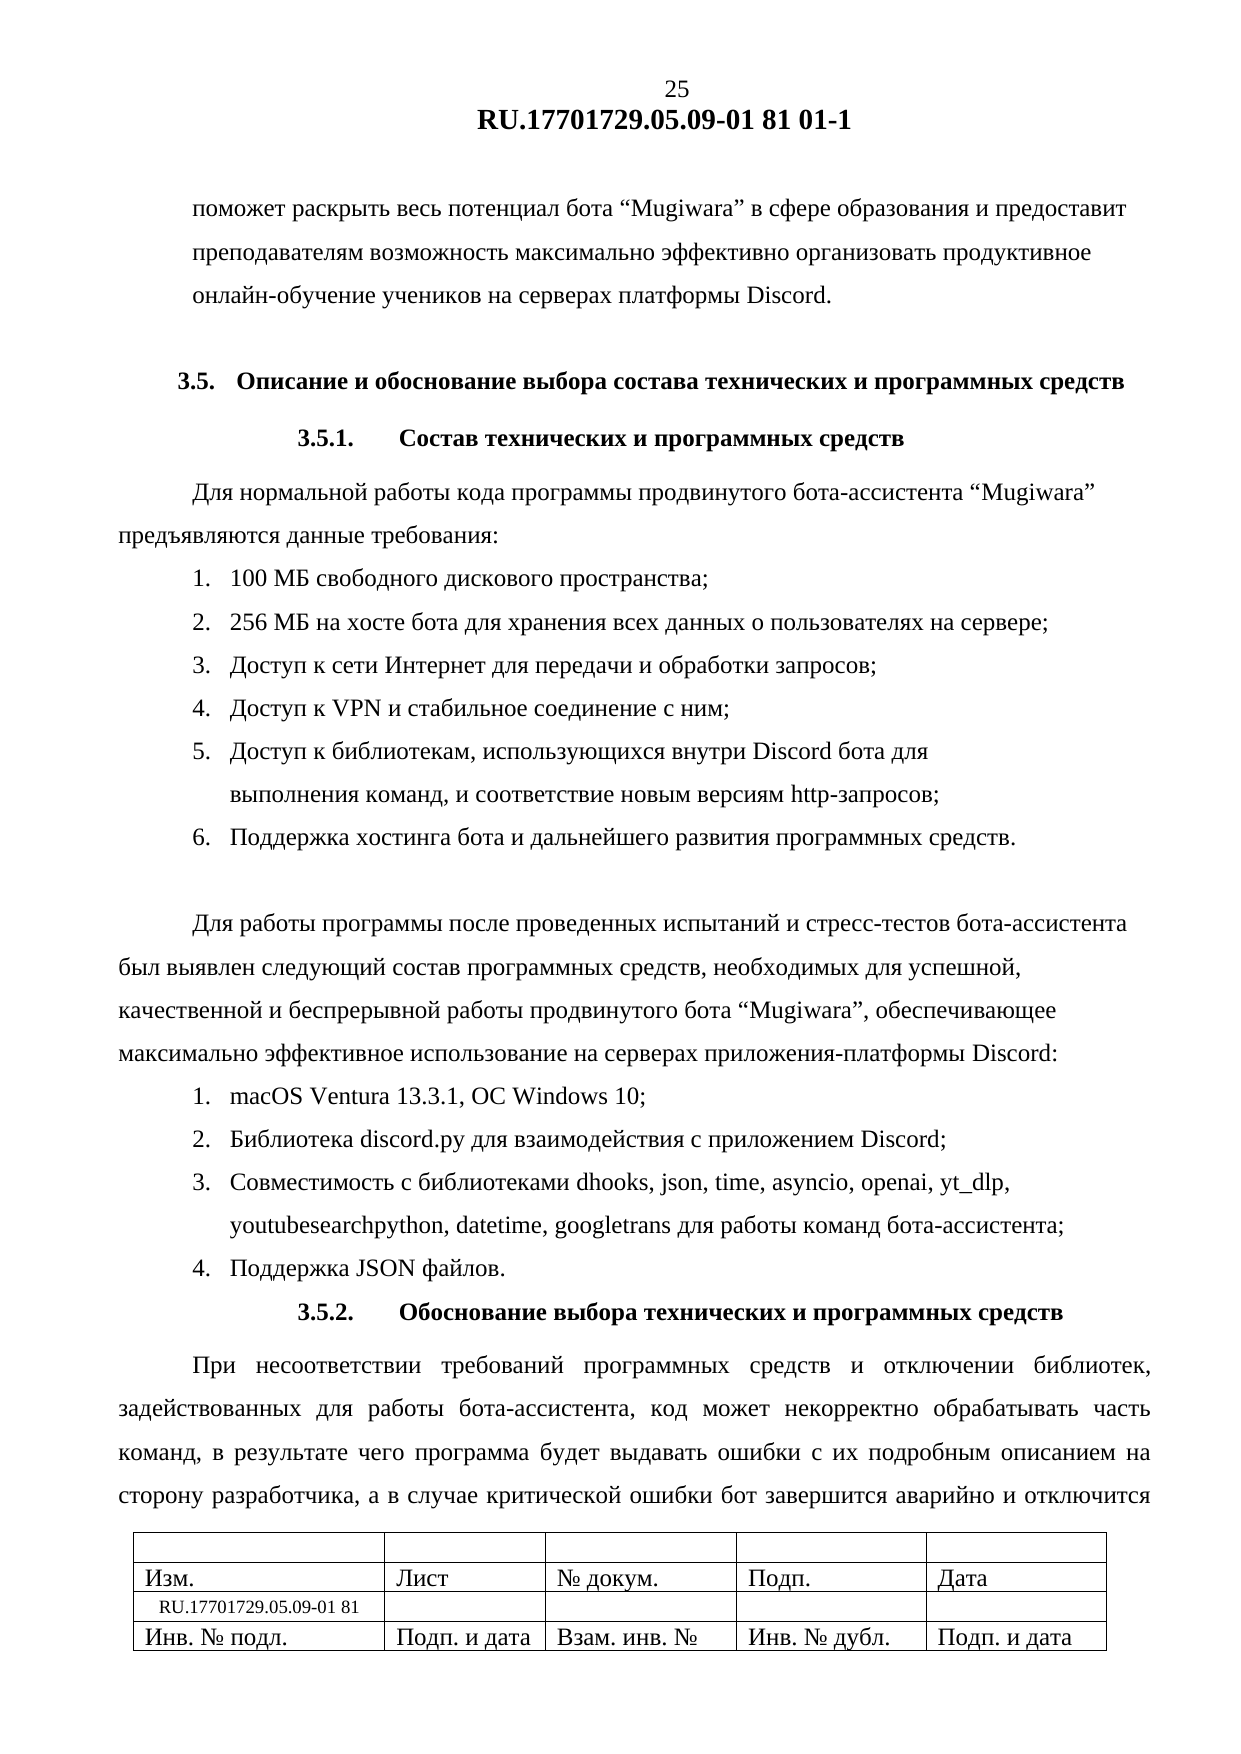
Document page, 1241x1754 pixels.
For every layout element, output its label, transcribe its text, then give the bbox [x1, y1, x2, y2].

text Для работы программы после проведенных испытаний и стресс-тестов бота-ассистента был выявлен следующий состав программных средств, необходимых для успешной, качественной и беспрерывной работы продвинутого бота “Mugiwara”, обеспечивающее максимально эффективное использование на серверах приложения-платформы Discord: [118, 908, 1152, 1067]
list Библиотека discord.py для взаимодействия с приложением Discord; [192, 1124, 1152, 1153]
list Доступ к сети Интернет для передачи и обработки запросов; [192, 650, 1152, 678]
text Для нормальной работы кода программы продвинутого бота-ассистента “Mugiwara” предъявляются данные требования: [118, 477, 1152, 549]
list Доступ к библиотекам, использующихся внутри Discord бота для выполнения команд, и соответствие новым версиям http-запросов; [192, 736, 1057, 808]
list Совместимость с библиотеками dhooks, json, time, asyncio, openai, yt_dlp, youtubesearchpython, datetime, googletrans для работы команд бота-ассистента; [192, 1167, 1152, 1239]
list Обоснование выбора технических и программных средств [297, 1297, 1152, 1325]
list Поддержка JSON файлов. [192, 1253, 1152, 1282]
list Поддержка хостинга бота и дальнейшего развития программных средств. [192, 822, 1057, 851]
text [118, 1350, 1152, 1508]
list Состав технических и программных средств [297, 423, 1152, 452]
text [192, 193, 1152, 308]
list Описание и обоснование выбора состава технических и программных средств [177, 366, 1152, 395]
list 100 МБ свободного дискового пространства; [192, 563, 1152, 592]
list Доступ к VPN и стабильное соединение с ним; [192, 693, 1057, 722]
list macOS Ventura 13.3.1, OC Windows 10; [192, 1081, 1152, 1110]
list 256 МБ на хосте бота для хранения всех данных о пользователях на сервере; [192, 607, 1152, 635]
